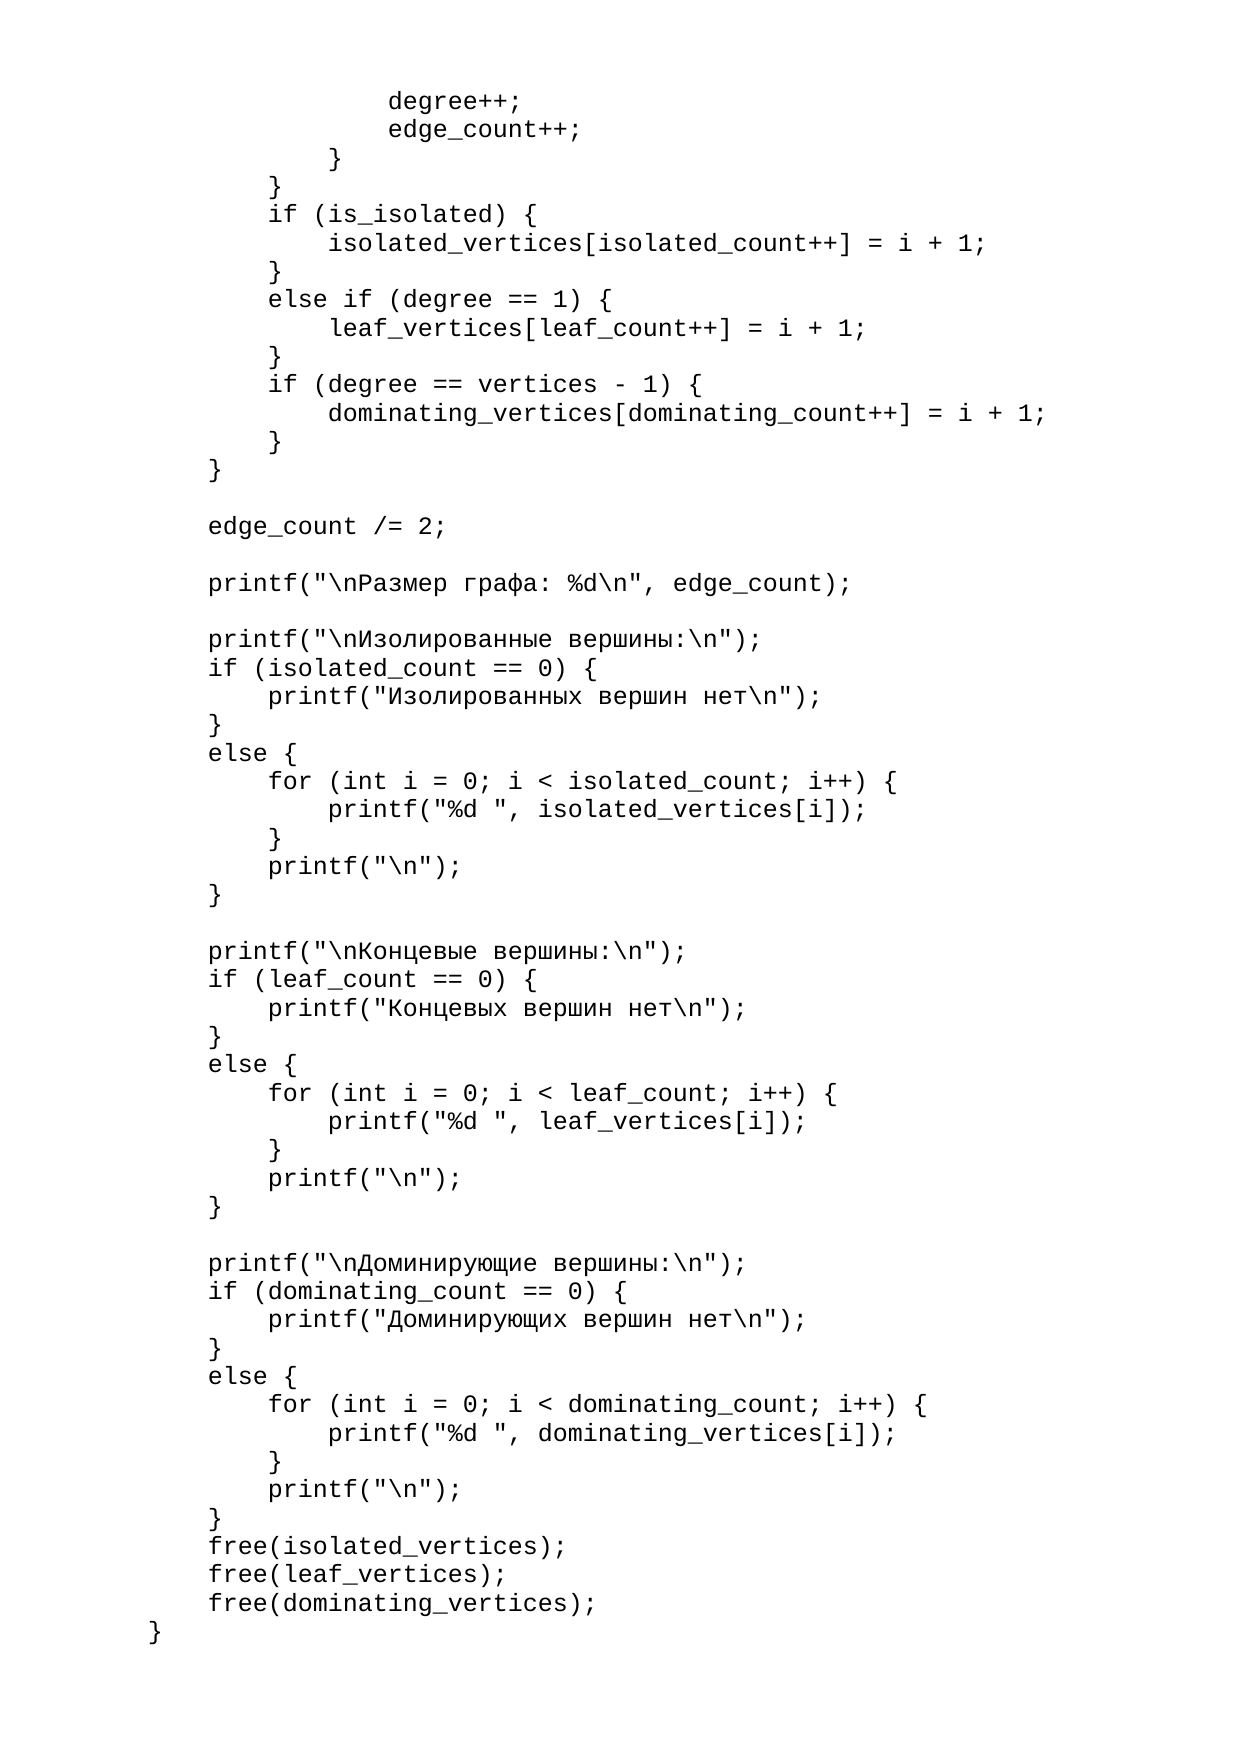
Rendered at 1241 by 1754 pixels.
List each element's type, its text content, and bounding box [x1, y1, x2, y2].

text } [148, 1194, 1152, 1222]
text printf("%d ", leaf_vertices[i]); [148, 1109, 1152, 1137]
text } [148, 145, 1152, 174]
text isolated_vertices[isolated_count++] = i + 1; [148, 230, 1152, 259]
text printf("%d ", dominating_vertices[i]); [148, 1420, 1152, 1449]
text } [148, 1335, 1152, 1364]
text for (int i = 0; i < isolated_count; i++) { [148, 769, 1152, 797]
text printf("\nДоминирующие вершины:\n"); [148, 1250, 1152, 1279]
text else { [148, 740, 1152, 769]
text printf("\nРазмер графа: %d\n", edge_count); [148, 570, 1152, 599]
text if (isolated_count == 0) { [148, 655, 1152, 684]
text printf("\n"); [148, 854, 1152, 882]
text printf("\n"); [148, 1165, 1152, 1194]
text for (int i = 0; i < leaf_count; i++) { [148, 1080, 1152, 1109]
text if (dominating_count == 0) { [148, 1279, 1152, 1307]
text } [148, 882, 1152, 910]
text if (degree == vertices - 1) { [148, 372, 1152, 400]
text edge_count++; [148, 117, 1152, 145]
text } [148, 259, 1152, 287]
text } [148, 429, 1152, 457]
text printf("Концевых вершин нет\n"); [148, 995, 1152, 1024]
text } [148, 344, 1152, 372]
text } [148, 1137, 1152, 1165]
text if (leaf_count == 0) { [148, 967, 1152, 995]
text } [148, 1449, 1152, 1477]
text free(leaf_vertices); [148, 1562, 1152, 1590]
text else if (degree == 1) { [148, 287, 1152, 315]
text } [148, 174, 1152, 202]
text for (int i = 0; i < dominating_count; i++) { [148, 1392, 1152, 1420]
text printf("Доминирующих вершин нет\n"); [148, 1307, 1152, 1335]
text } [148, 457, 1152, 485]
text printf("\nКонцевые вершины:\n"); [148, 939, 1152, 967]
text free(isolated_vertices); [148, 1534, 1152, 1562]
text } [148, 825, 1152, 854]
text leaf_vertices[leaf_count++] = i + 1; [148, 315, 1152, 344]
text edge_count /= 2; [148, 514, 1152, 542]
text } [148, 712, 1152, 740]
text } [148, 1619, 1152, 1647]
text printf("Изолированных вершин нет\n"); [148, 684, 1152, 712]
text } [148, 1505, 1152, 1534]
text dominating_vertices[dominating_count++] = i + 1; [148, 400, 1152, 429]
text else { [148, 1364, 1152, 1392]
text if (is_isolated) { [148, 202, 1152, 230]
text printf("\n"); [148, 1477, 1152, 1505]
text printf("%d ", isolated_vertices[i]); [148, 797, 1152, 825]
text else { [148, 1052, 1152, 1080]
text } [148, 1024, 1152, 1052]
text printf("\nИзолированные вершины:\n"); [148, 627, 1152, 655]
text degree++; [148, 89, 1152, 117]
text free(dominating_vertices); [148, 1590, 1152, 1619]
